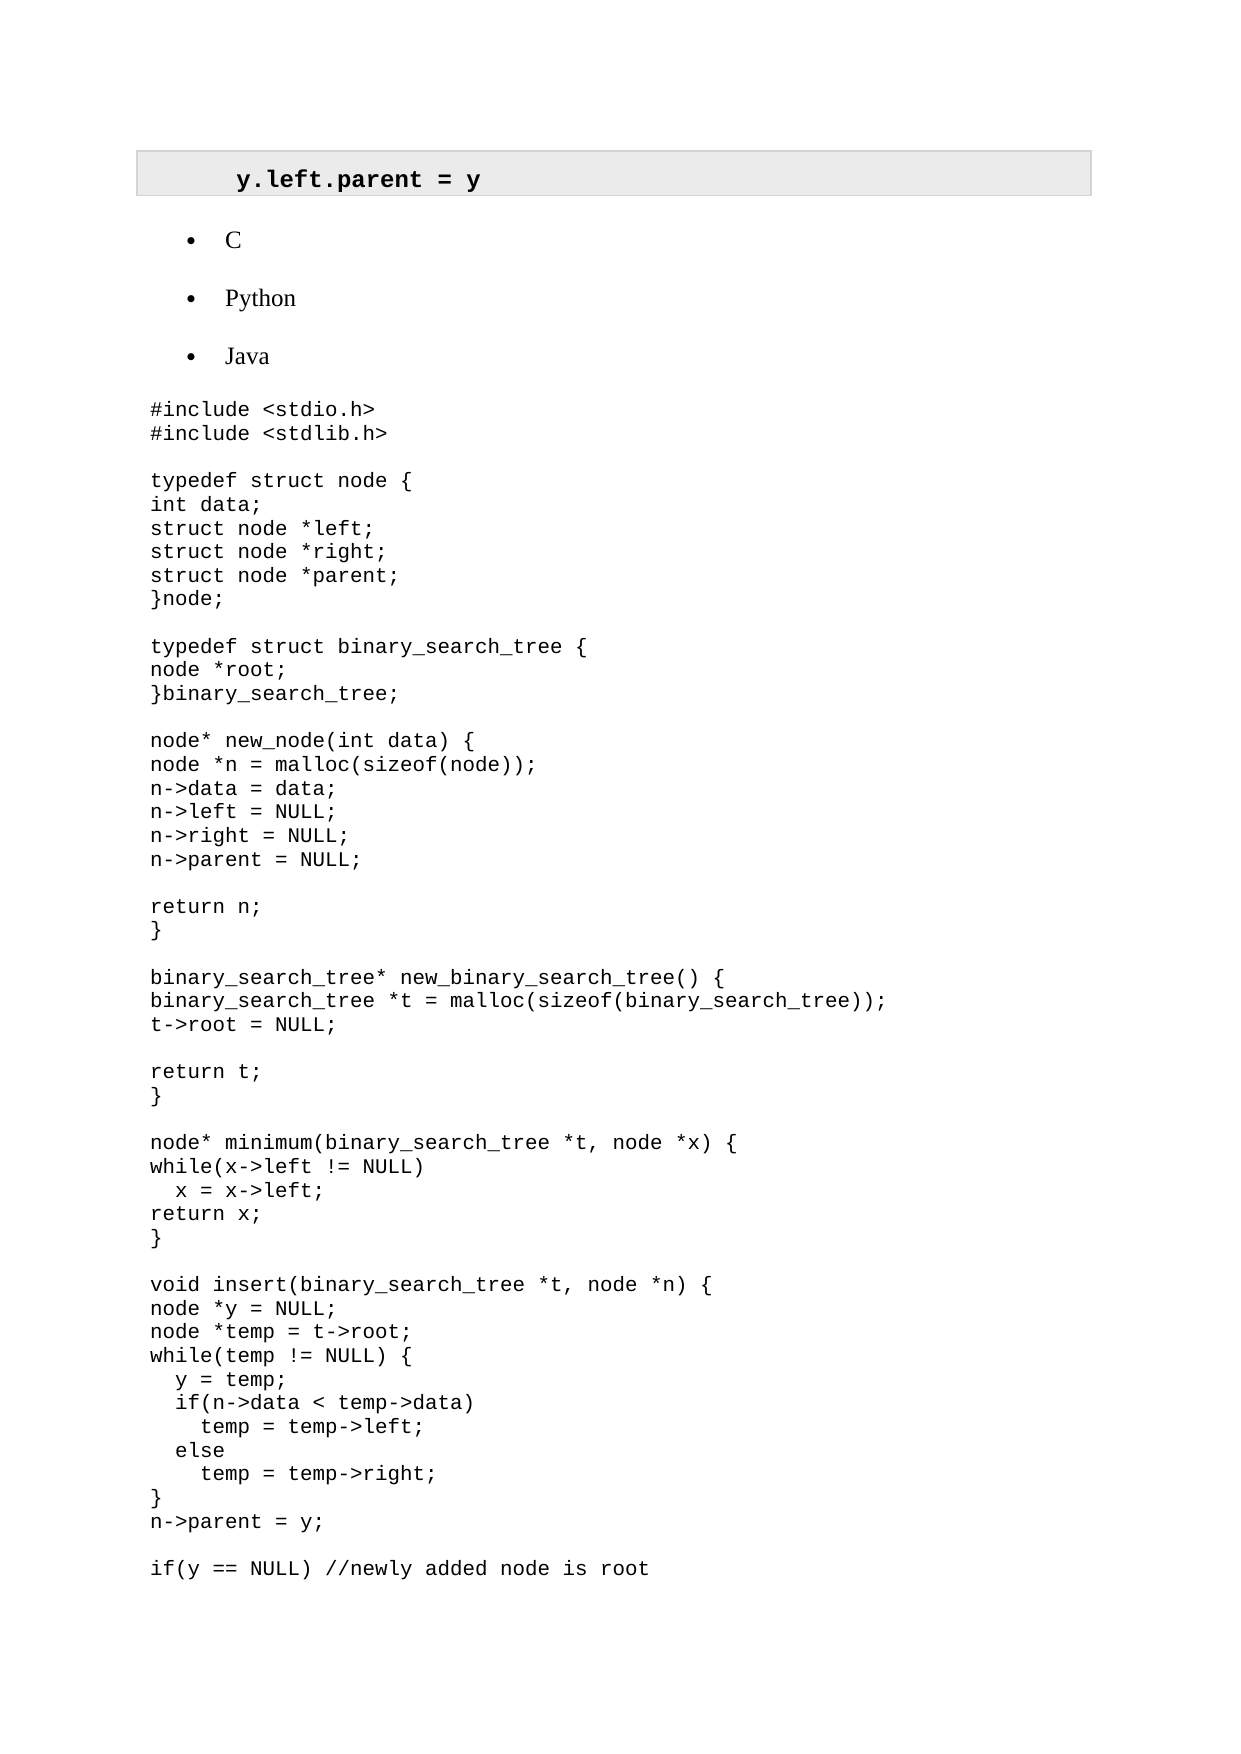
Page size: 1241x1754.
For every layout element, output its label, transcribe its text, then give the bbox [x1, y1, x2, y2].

text y = temp; [150, 1369, 1090, 1392]
text y.left.parent = y [138, 152, 1090, 195]
text typedef struct node { [150, 470, 1090, 494]
text return t; [150, 1061, 1090, 1085]
text } [150, 919, 1090, 943]
text n->right = NULL; [150, 825, 1090, 848]
text } [150, 1227, 1090, 1251]
text t->root = NULL; [150, 1014, 1090, 1038]
text binary_search_tree *t = malloc(sizeof(binary_search_tree)); [150, 990, 1090, 1014]
text void insert(binary_search_tree *t, node *n) { [150, 1274, 1090, 1298]
text if(n->data < temp->data) [150, 1392, 1090, 1416]
list C [187, 226, 1090, 254]
text node *temp = t->root; [150, 1321, 1090, 1345]
text node* new_node(int data) { [150, 730, 1090, 754]
text node *y = NULL; [150, 1298, 1090, 1321]
text while(x->left != NULL) [150, 1156, 1090, 1179]
text }binary_search_tree; [150, 683, 1090, 707]
text if(y == NULL) //newly added node is root [150, 1558, 1090, 1582]
text } [150, 1085, 1090, 1109]
text return n; [150, 896, 1090, 919]
text node* minimum(binary_search_tree *t, node *x) { [150, 1132, 1090, 1156]
list Java [187, 341, 1090, 370]
text n->parent = y; [150, 1511, 1090, 1534]
text int data; [150, 494, 1090, 517]
text typedef struct binary_search_tree { [150, 636, 1090, 659]
text while(temp != NULL) { [150, 1345, 1090, 1369]
text x = x->left; [150, 1179, 1090, 1203]
list Python [187, 283, 1090, 312]
text return x; [150, 1203, 1090, 1227]
text #include <stdlib.h> [150, 423, 1090, 447]
text struct node *parent; [150, 565, 1090, 588]
text } [150, 1487, 1090, 1511]
text node *root; [150, 659, 1090, 683]
text temp = temp->left; [150, 1416, 1090, 1440]
text n->left = NULL; [150, 801, 1090, 825]
text node *n = malloc(sizeof(node)); [150, 754, 1090, 778]
text #include <stdio.h> [150, 399, 1090, 423]
text n->parent = NULL; [150, 848, 1090, 872]
text struct node *right; [150, 541, 1090, 565]
text struct node *left; [150, 517, 1090, 541]
text }node; [150, 588, 1090, 612]
text else [150, 1440, 1090, 1463]
text n->data = data; [150, 778, 1090, 801]
text temp = temp->right; [150, 1463, 1090, 1487]
text binary_search_tree* new_binary_search_tree() { [150, 967, 1090, 990]
